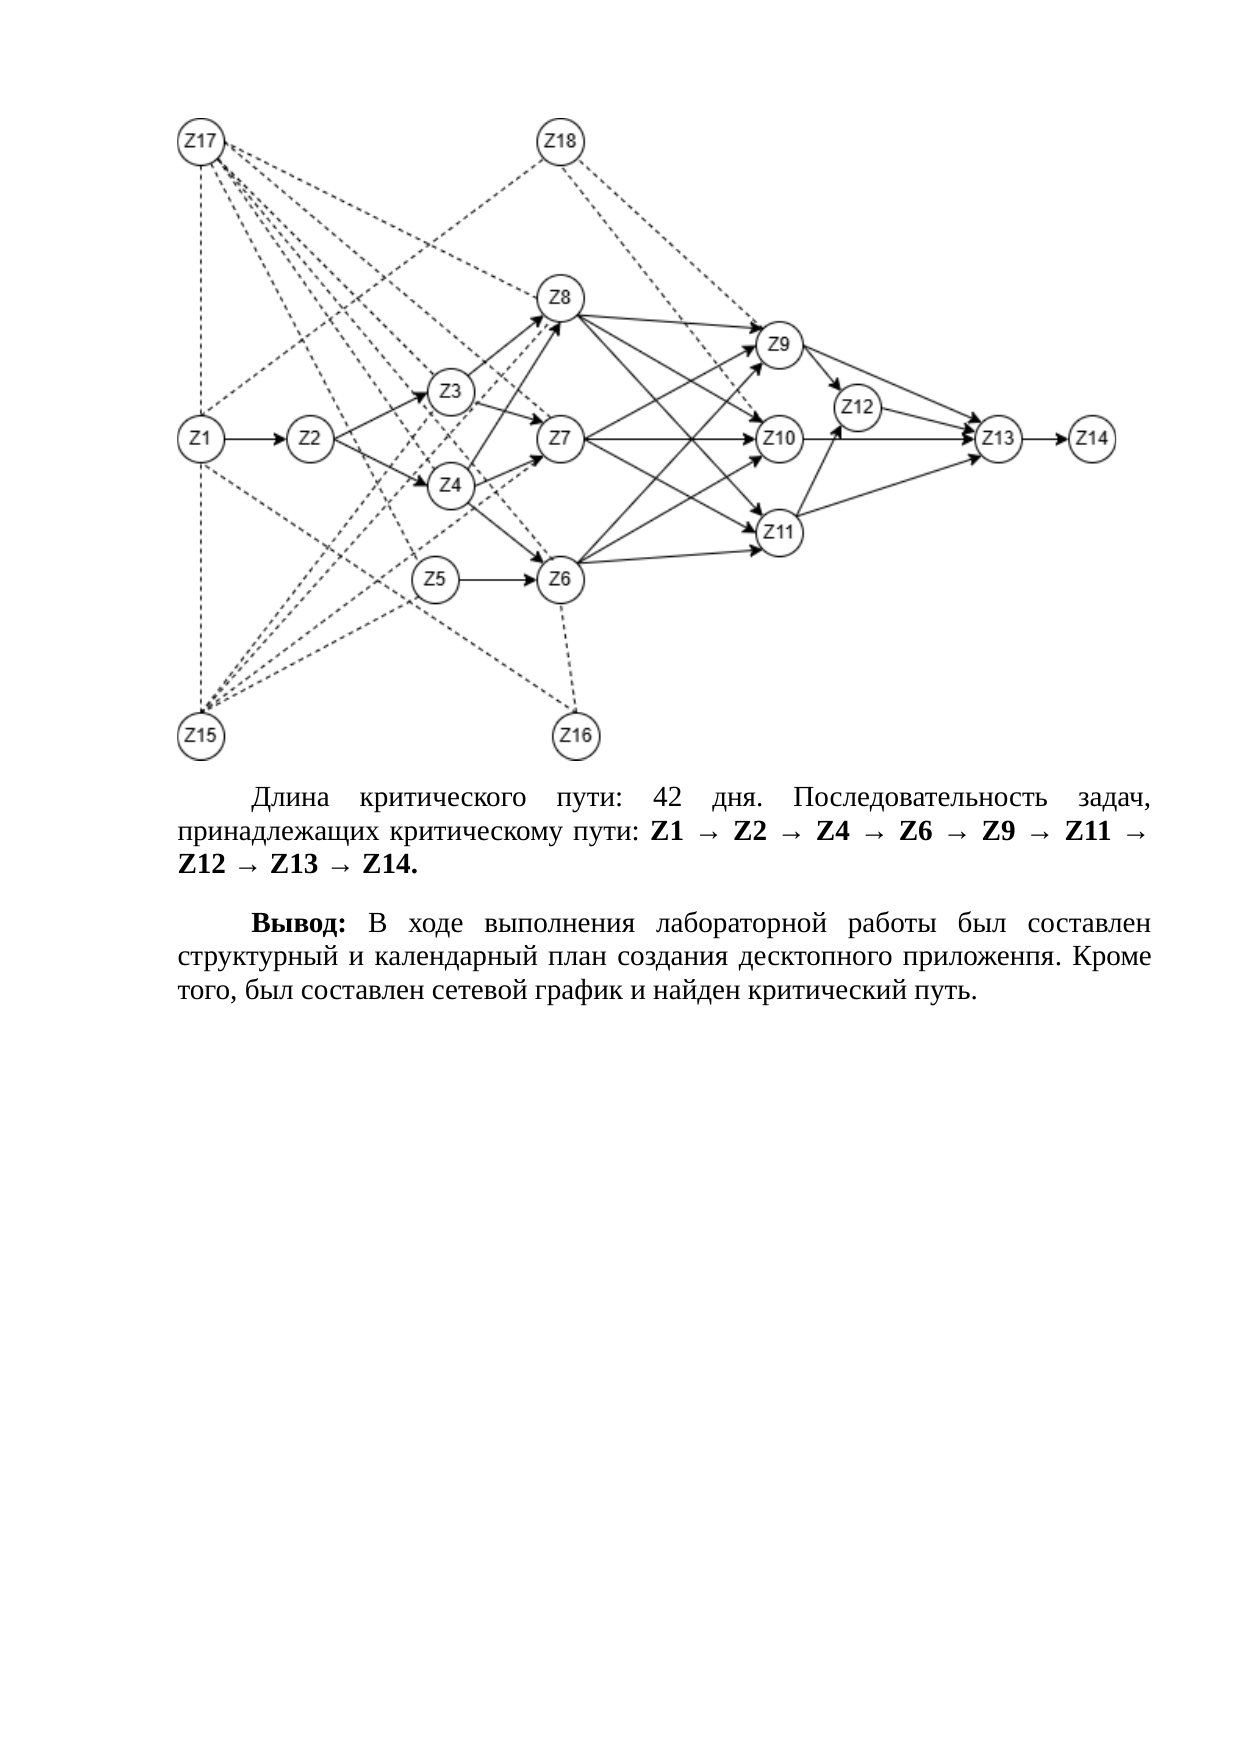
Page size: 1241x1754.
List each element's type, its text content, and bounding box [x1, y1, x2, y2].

text Длина критического пути: 42 дня. Последовательность задач, принадлежащих критическому пути: Z1 → Z2 → Z4 → Z6 → Z9 → Z11 → Z12 → Z13 → Z14. [177, 779, 1152, 880]
picture [177, 118, 1117, 761]
text Вывод: В ходе выполнения лабораторной работы был составлен структурный и календарный план создания десктопного приложенпя. Кроме того, был составлен сетевой график и найден критический путь. [177, 905, 1152, 1005]
